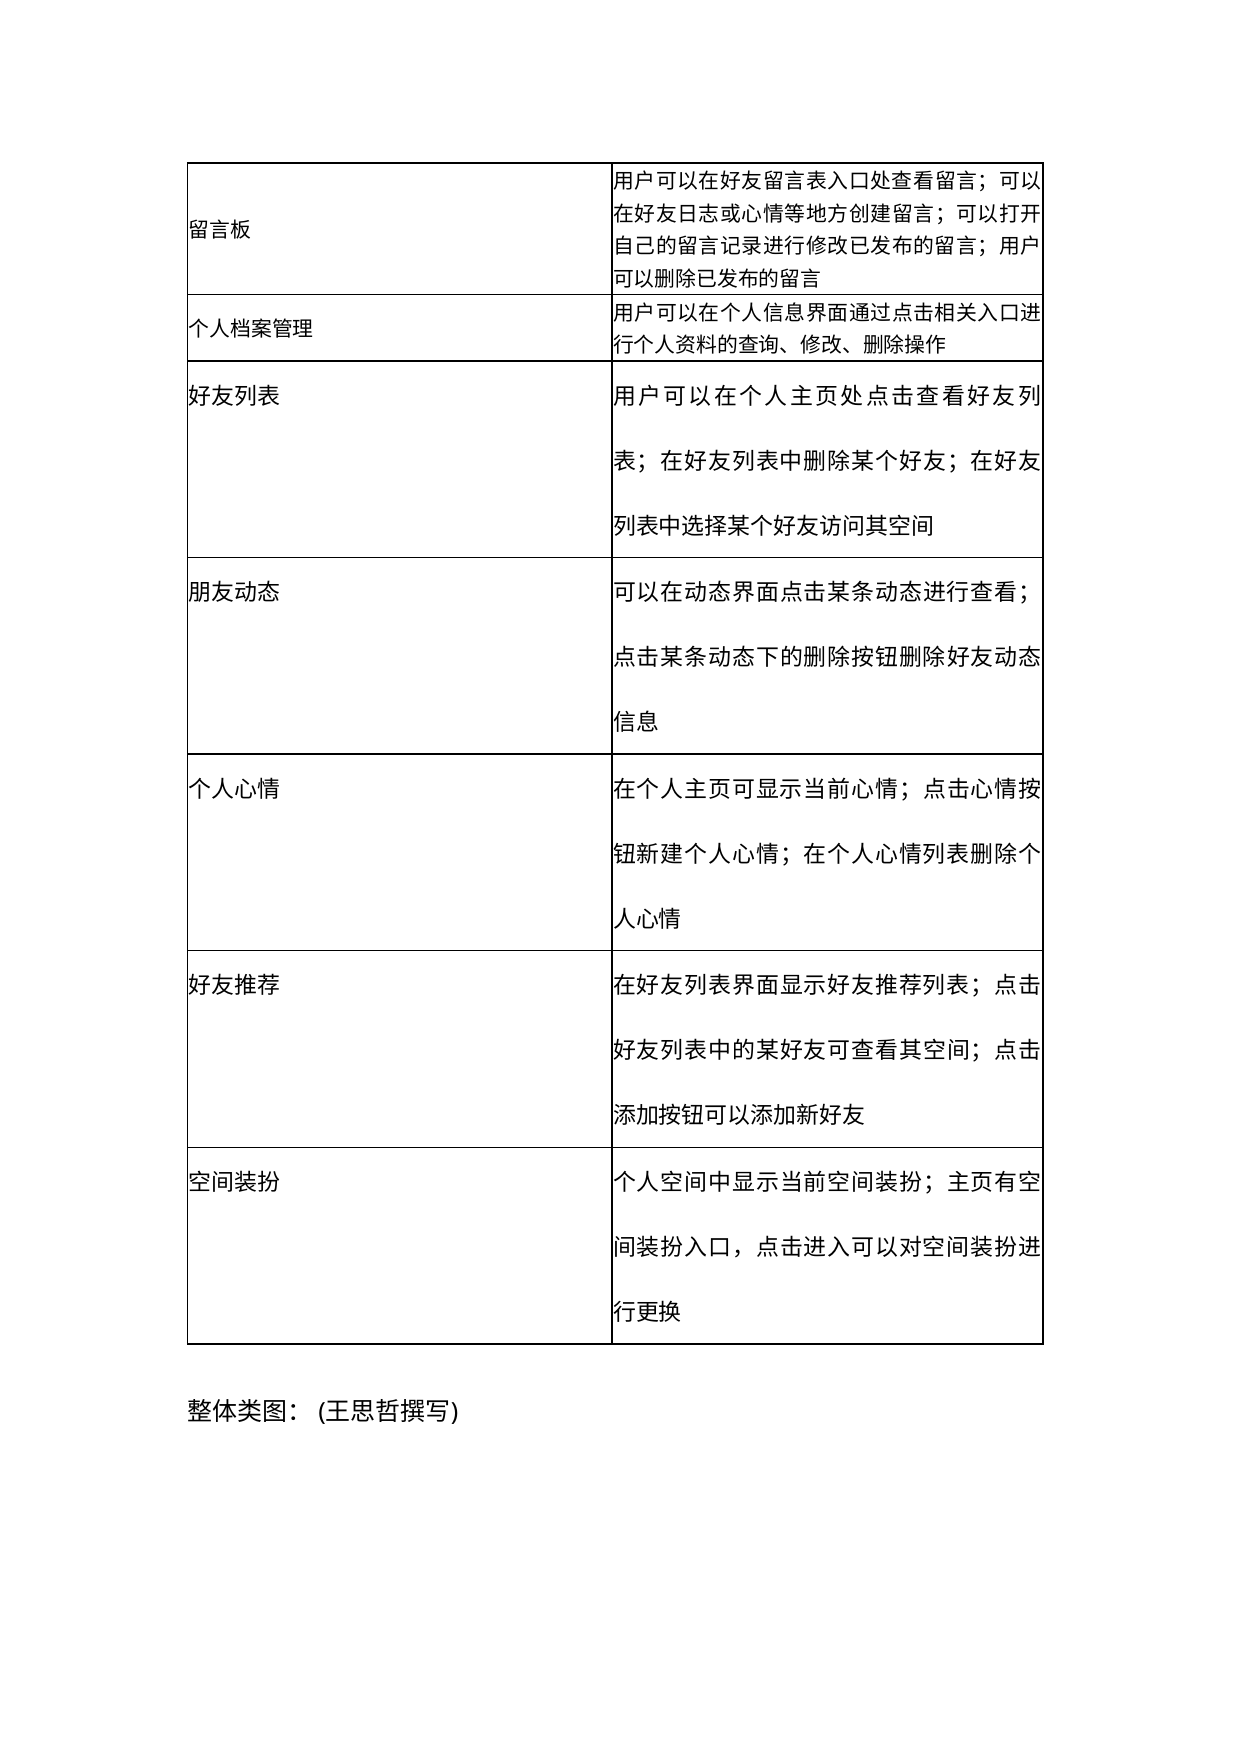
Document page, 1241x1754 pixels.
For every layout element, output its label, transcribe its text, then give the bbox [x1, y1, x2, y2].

table_cell 个人档案管理 [188, 295, 611, 360]
text 整体类图： (王思哲撰写) [187, 1377, 1053, 1442]
table_cell 个人空间中显示当前空间装扮；主页有空间装扮入口，点击进入可以对空间装扮进行更换 [613, 1148, 1042, 1343]
table_cell 好友推荐 [188, 951, 611, 1146]
table_cell 可以在动态界面点击某条动态进行查看；点击某条动态下的删除按钮删除好友动态信息 [613, 558, 1042, 753]
table_cell 在好友列表界面显示好友推荐列表；点击好友列表中的某好友可查看其空间；点击添加按钮可以添加新好友 [613, 951, 1042, 1146]
table_cell 用户可以在好友留言表入口处查看留言；可以在好友日志或心情等地方创建留言；可以打开自己的留言记录进行修改已发布的留言；用户可以删除已发布的留言 [613, 164, 1042, 293]
table_cell 用户可以在个人主页处点击查看好友列表；在好友列表中删除某个好友；在好友列表中选择某个好友访问其空间 [613, 362, 1042, 557]
table_cell 空间装扮 [188, 1148, 611, 1343]
table_cell 好友列表 [188, 362, 611, 557]
table_cell 朋友动态 [188, 558, 611, 753]
table_cell 留言板 [188, 164, 611, 293]
table_cell 用户可以在个人信息界面通过点击相关入口进行个人资料的查询、修改、删除操作 [613, 295, 1042, 360]
table_cell 个人心情 [188, 755, 611, 950]
table_cell 在个人主页可显示当前心情；点击心情按钮新建个人心情；在个人心情列表删除个人心情 [613, 755, 1042, 950]
